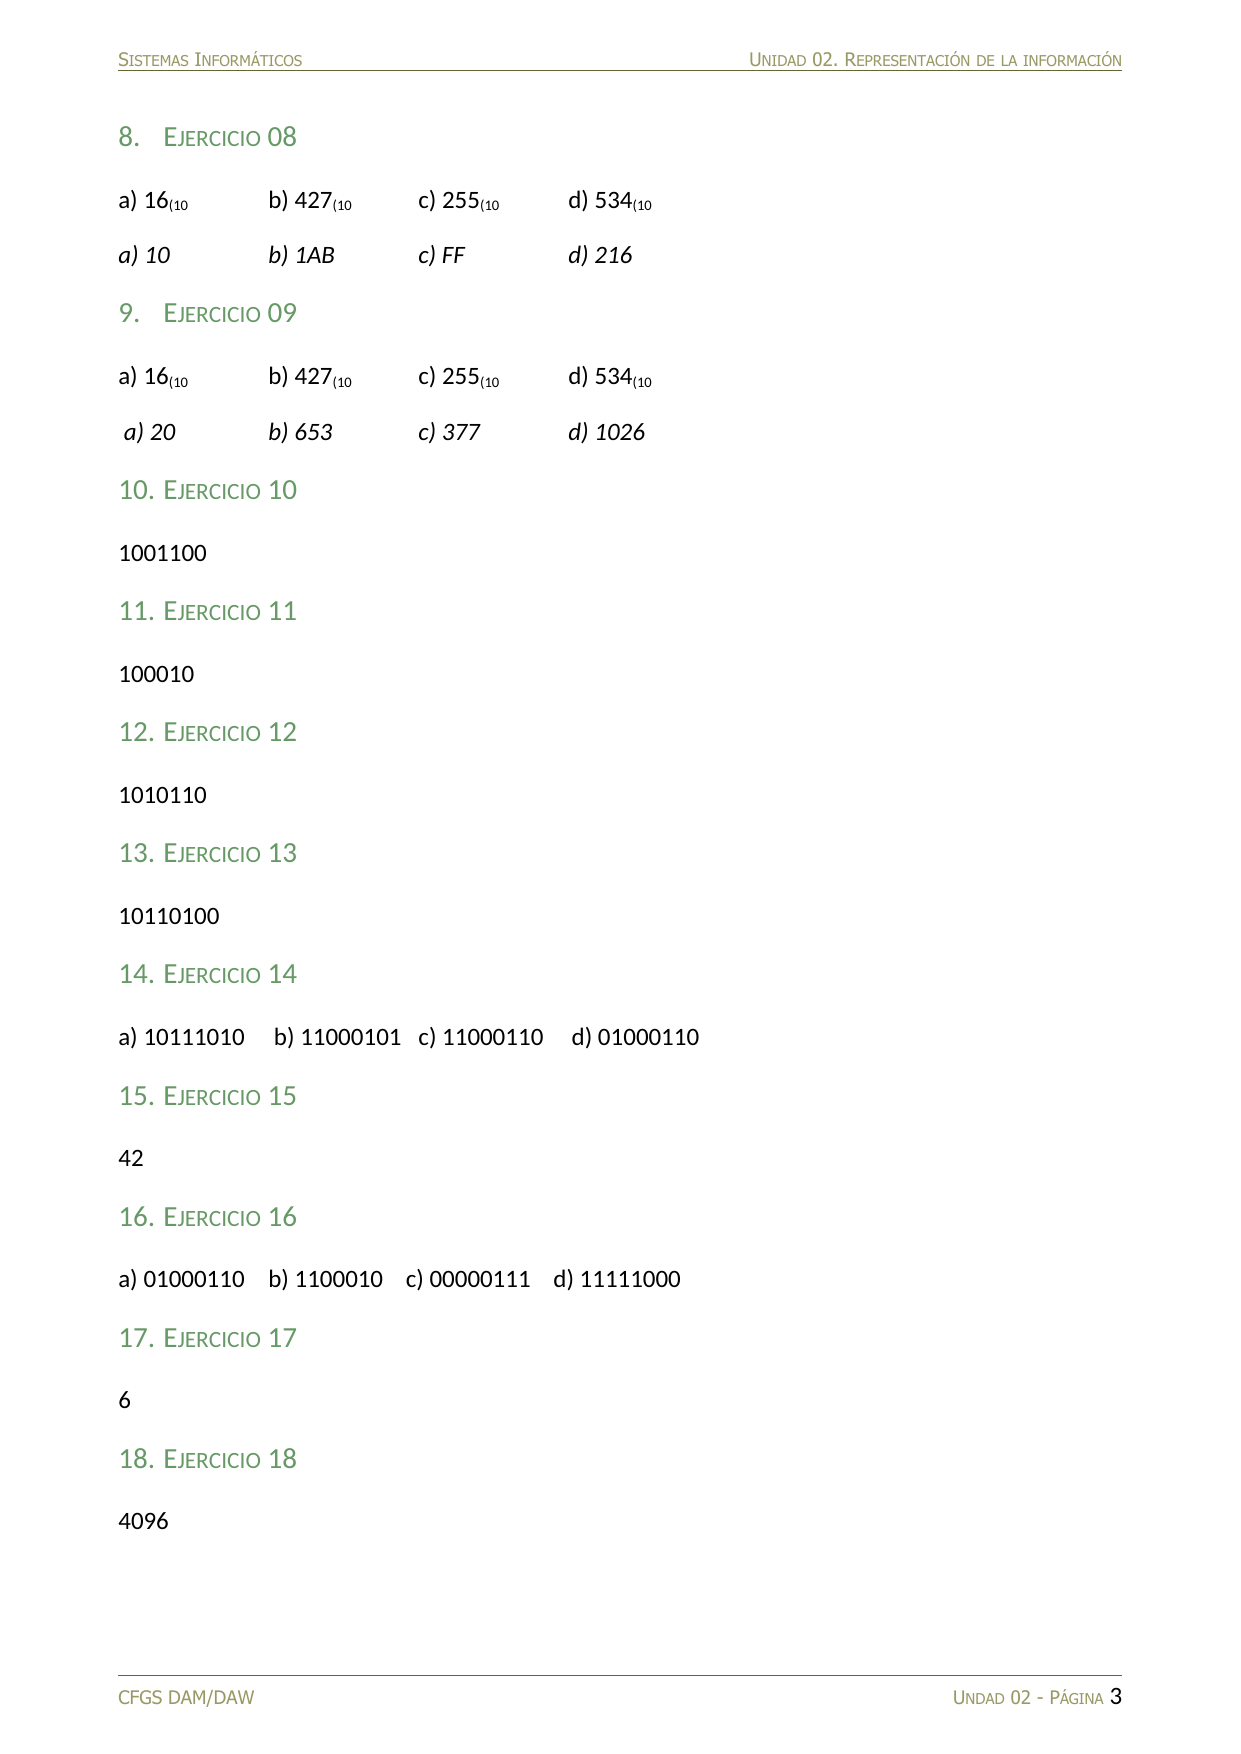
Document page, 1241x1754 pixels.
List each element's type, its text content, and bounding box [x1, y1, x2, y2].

text a) 01000110 b) 1100010 c) 00000111 d) 11111000 [118, 1263, 1122, 1294]
subtitle Ejercicio 14 [118, 956, 1122, 991]
text 100010 [118, 658, 1122, 689]
subtitle Ejercicio 15 [118, 1077, 1122, 1112]
text a) 10 b) 1AB c) FF d) 216 [118, 239, 1122, 270]
text 1010110 [118, 779, 1122, 810]
text 4096 [118, 1505, 1122, 1536]
text 42 [118, 1142, 1122, 1173]
text 1001100 [118, 537, 1122, 568]
subtitle Ejercicio 10 [118, 471, 1122, 507]
subtitle Ejercicio 11 [118, 592, 1122, 628]
subtitle Ejercicio 08 [118, 118, 1122, 154]
subtitle Ejercicio 12 [118, 713, 1122, 749]
subtitle Ejercicio 16 [118, 1198, 1122, 1233]
subtitle Ejercicio 09 [118, 294, 1122, 330]
text a) 16(10 b) 427(10 c) 255(10 d) 534(10 [118, 360, 1122, 391]
subtitle Ejercicio 18 [118, 1440, 1122, 1475]
subtitle Ejercicio 17 [118, 1319, 1122, 1354]
text 10110100 [118, 900, 1122, 931]
text a) 10111010 b) 11000101 c) 11000110 d) 01000110 [118, 1021, 1122, 1052]
subtitle Ejercicio 13 [118, 834, 1122, 870]
text a) 16(10 b) 427(10 c) 255(10 d) 534(10 [118, 184, 1122, 214]
text 6 [118, 1384, 1122, 1415]
text a) 20 b) 653 c) 377 d) 1026 [118, 416, 1122, 446]
